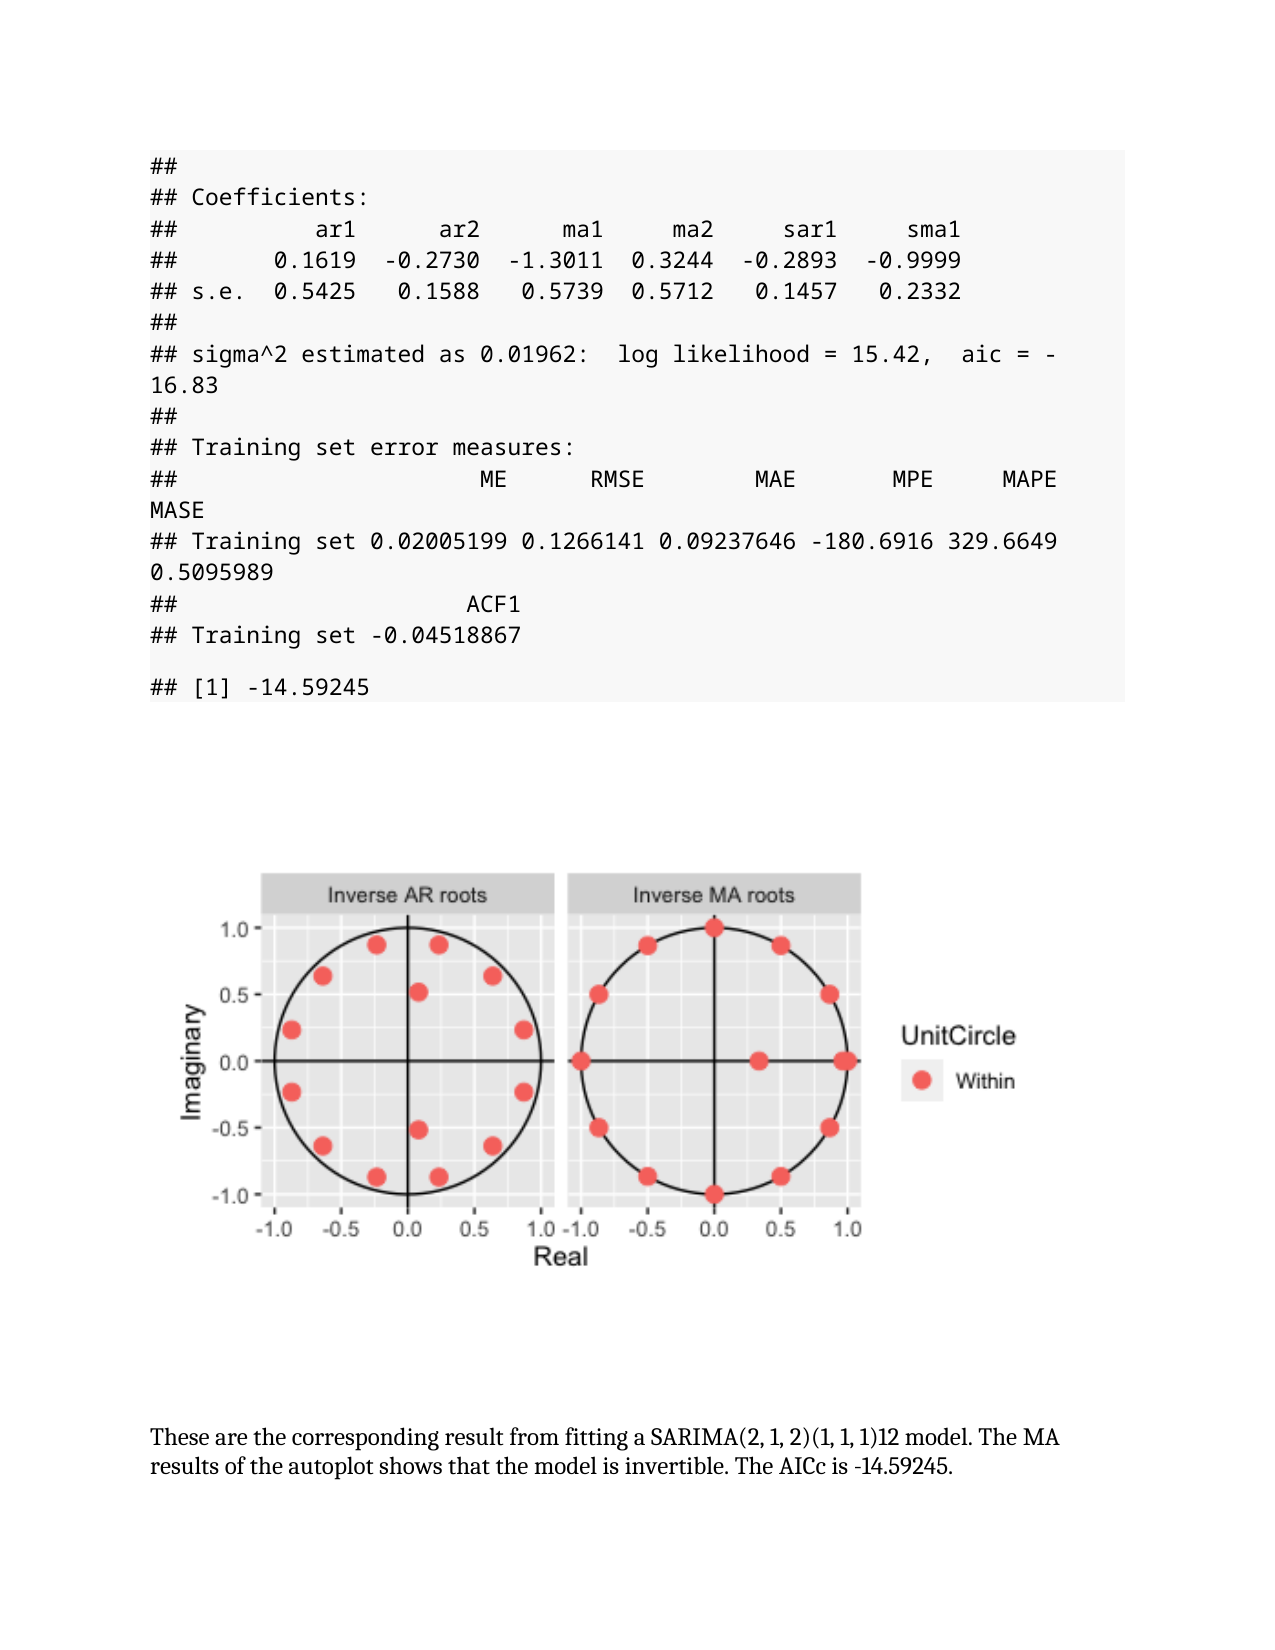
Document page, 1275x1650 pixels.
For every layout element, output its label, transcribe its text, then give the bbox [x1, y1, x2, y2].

text ## [1] -14.59245 [150, 671, 1125, 702]
picture [168, 722, 1044, 1423]
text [150, 150, 1125, 650]
